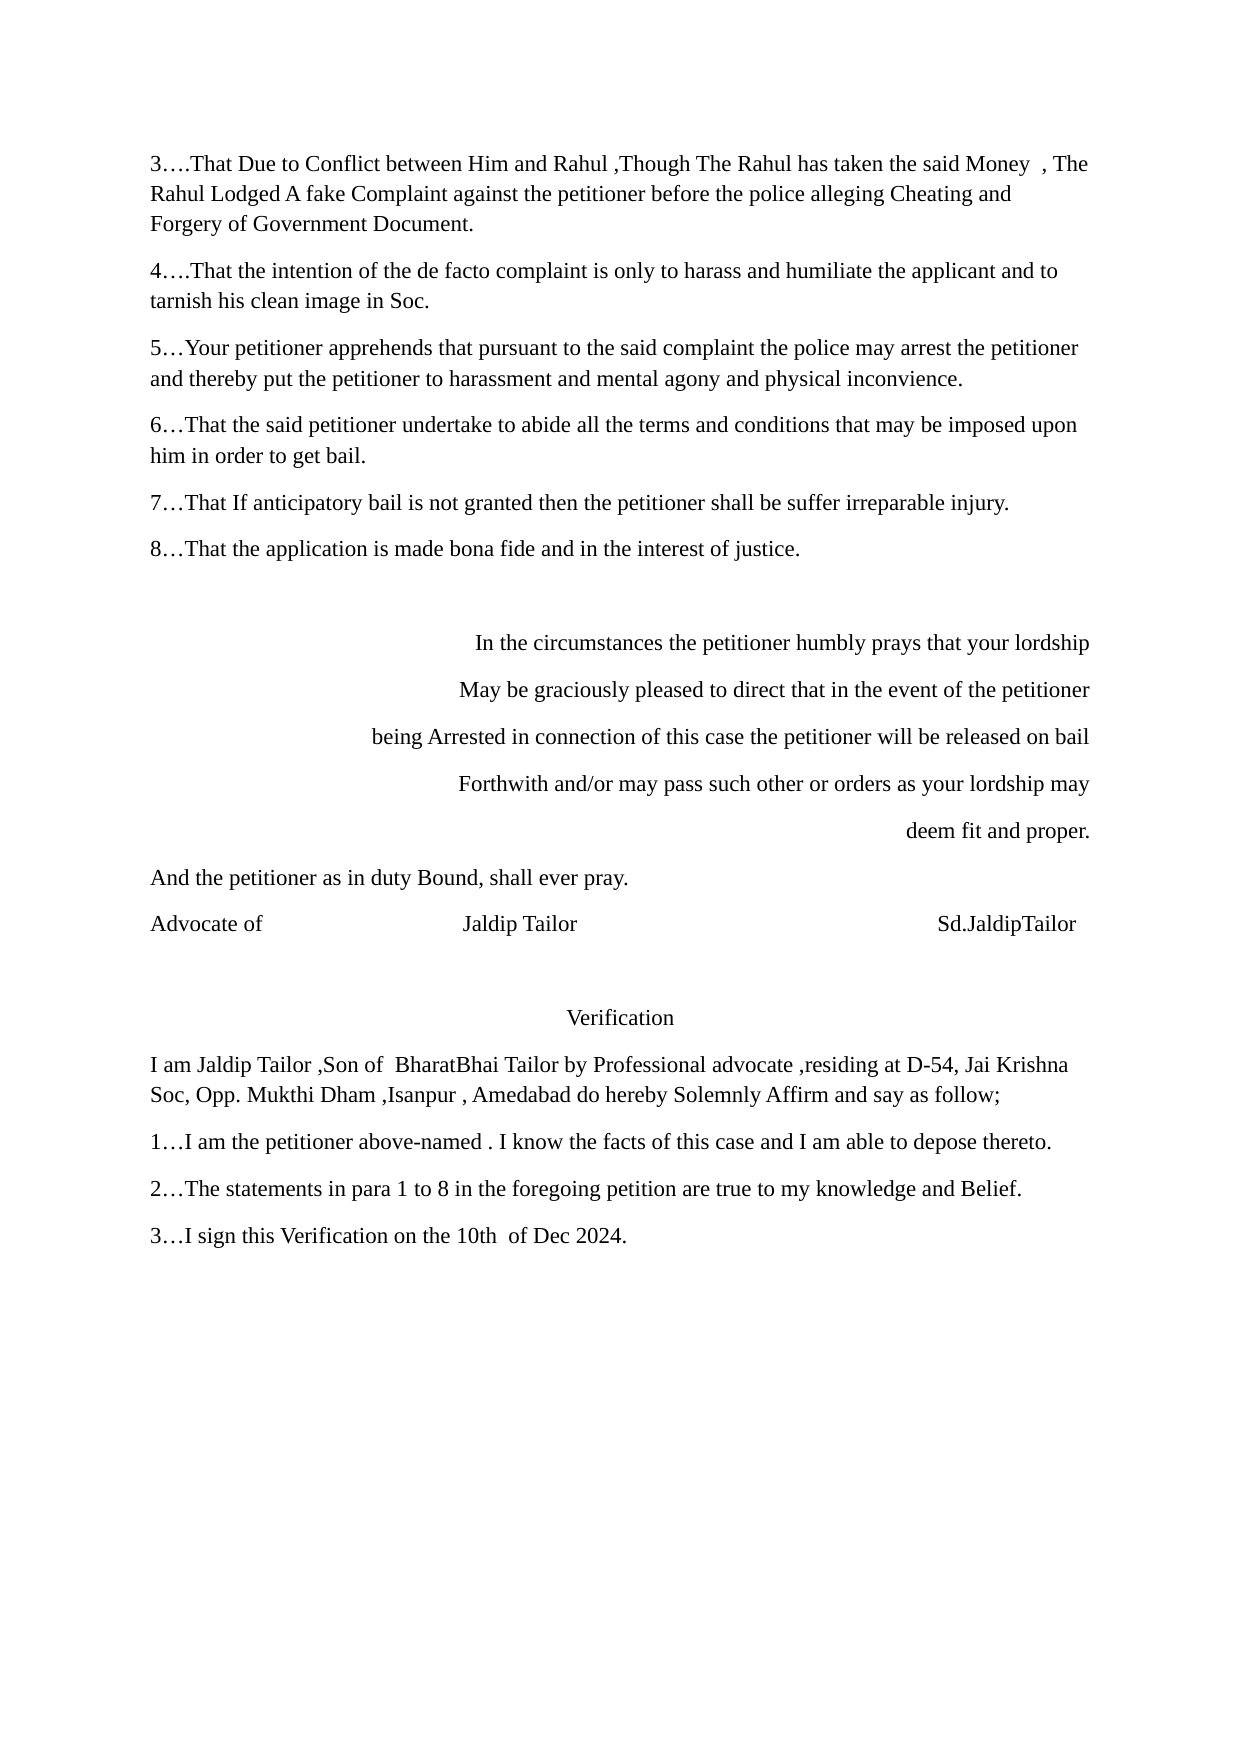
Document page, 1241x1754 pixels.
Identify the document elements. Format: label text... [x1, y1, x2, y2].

text In the circumstances the petitioner humbly prays that your lordship [150, 629, 1090, 656]
text 5…Your petitioner apprehends that pursuant to the said complaint the police may arrest the petitioner and thereby put the petitioner to harassment and mental agony and physical inconvience. [150, 334, 1090, 391]
text 6…That the said petitioner undertake to abide all the terms and conditions that may be imposed upon him in order to get bail. [150, 411, 1090, 468]
text 3….That Due to Conflict between Him and Rahul ,Though The Rahul has taken the said Money , The Rahul Lodged A fake Complaint against the petitioner before the police alleging Cheating and Forgery of Government Document. [150, 150, 1090, 237]
text 8…That the application is made bona fide and in the interest of justice. [150, 535, 1090, 562]
text Forthwith and/or may pass such other or orders as your lordship may [150, 770, 1090, 796]
text And the petitioner as in duty Bound, shall ever pray. [150, 863, 1090, 890]
text being Arrested in connection of this case the petitioner will be released on bail [150, 723, 1090, 749]
text 3…I sign this Verification on the 10th of Dec 2024. [150, 1222, 1090, 1248]
text 1…I am the petitioner above-named . I know the facts of this case and I am able to depose thereto. [150, 1128, 1090, 1154]
text I am Jaldip Tailor ,Son of BharatBhai Tailor by Professional advocate ,residing at D-54, Jai Krishna Soc, Opp. Mukthi Dham ,Isanpur , Amedabad do hereby Solemnly Affirm and say as follow; [150, 1051, 1090, 1108]
text 2…The statements in para 1 to 8 in the foregoing petition are true to my knowledge and Belief. [150, 1175, 1090, 1201]
text 7…That If anticipatory bail is not granted then the petitioner shall be suffer irreparable injury. [150, 488, 1090, 515]
text May be graciously pleased to direct that in the event of the petitioner [150, 676, 1090, 702]
text Verification [150, 1004, 1090, 1031]
text deem fit and proper. [150, 817, 1090, 843]
text Advocate of Jaldip Tailor Sd.JaldipTailor [150, 910, 1090, 937]
text 4….That the intention of the de facto complaint is only to harass and humiliate the applicant and to tarnish his clean image in Soc. [150, 257, 1090, 314]
